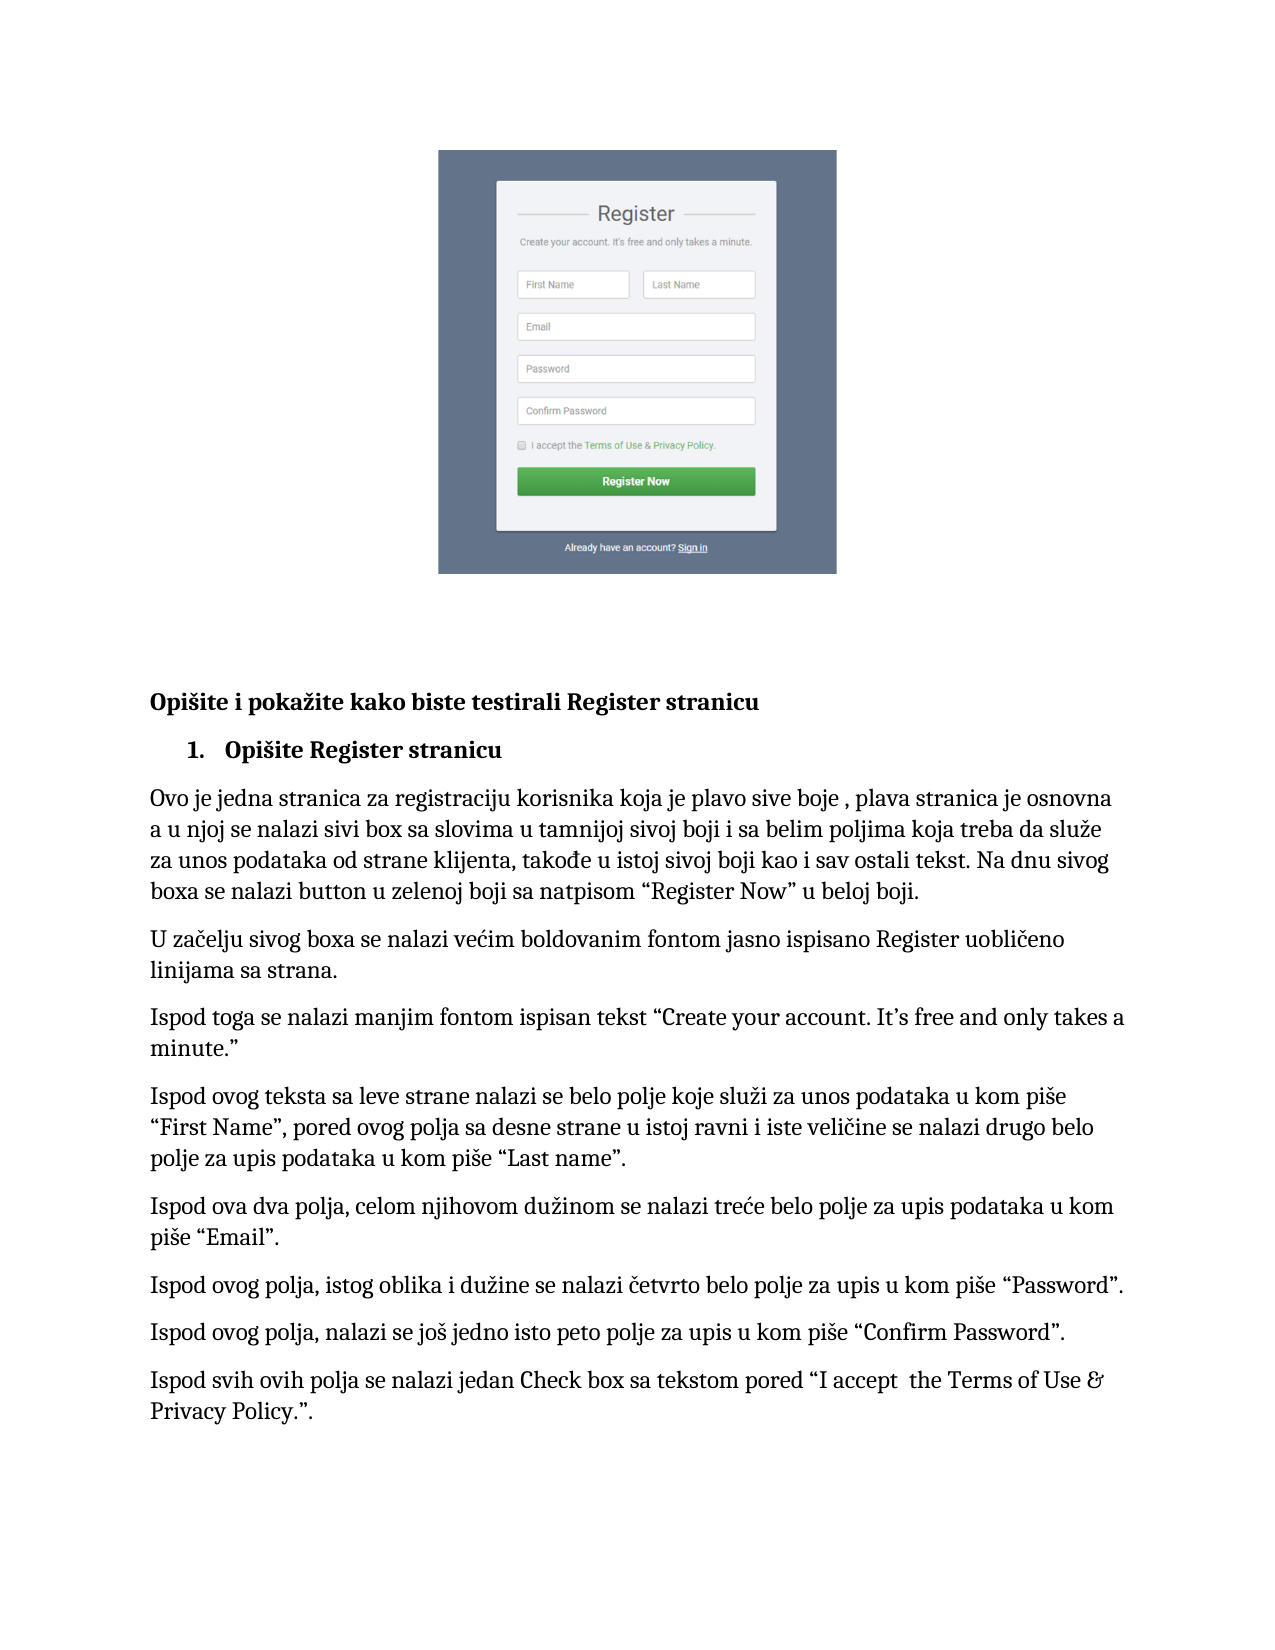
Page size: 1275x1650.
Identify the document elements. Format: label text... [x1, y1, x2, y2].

text Ispod ovog teksta sa leve strane nalazi se belo polje koje služi za unos podataka u kom piše “First Name”, pored ovog polja sa desne strane u istoj ravni i iste veličine se nalazi drugo belo polje za upis podataka u kom piše “Last name”. [150, 1082, 1125, 1173]
picture [438, 150, 837, 574]
text Ispod ovog polja, nalazi se još jedno isto peto polje za upis u kom piše “Confirm Password”. [150, 1318, 1125, 1347]
text U začelju sivog boxa se nalazi većim boldovanim fontom jasno ispisano Register uobličeno linijama sa strana. [150, 924, 1125, 984]
text Opišite i pokažite kako biste testirali Register stranicu [150, 688, 1125, 717]
text Ispod ovog polja, istog oblika i dužine se nalazi četvrto belo polje za upis u kom piše “Password”. [150, 1271, 1125, 1299]
text Ovo je jedna stranica za registraciju korisnika koja je plavo sive boje , plava stranica je osnovna a u njoj se nalazi sivi box sa slovima u tamnijoj sivoj boji i sa belim poljima koja treba da služe za unos podataka od strane klijenta, takođe u istoj sivoj boji kao i sav ostali tekst. Na dnu sivog boxa se nalazi button u zelenoj boji sa natpisom “Register Now” u beloj boji. [150, 784, 1125, 906]
text Ispod svih ovih polja se nalazi jedan Check box sa tekstom pored “I accept the Terms of Use & Privacy Policy.”. [150, 1366, 1125, 1426]
list Opišite Register stranicu [187, 736, 1125, 765]
text Ispod toga se nalazi manjim fontom ispisan tekst “Create your account. It’s free and only takes a minute.” [150, 1003, 1125, 1063]
text Ispod ova dva polja, celom njihovom dužinom se nalazi treće belo polje za upis podataka u kom piše “Email”. [150, 1192, 1125, 1252]
